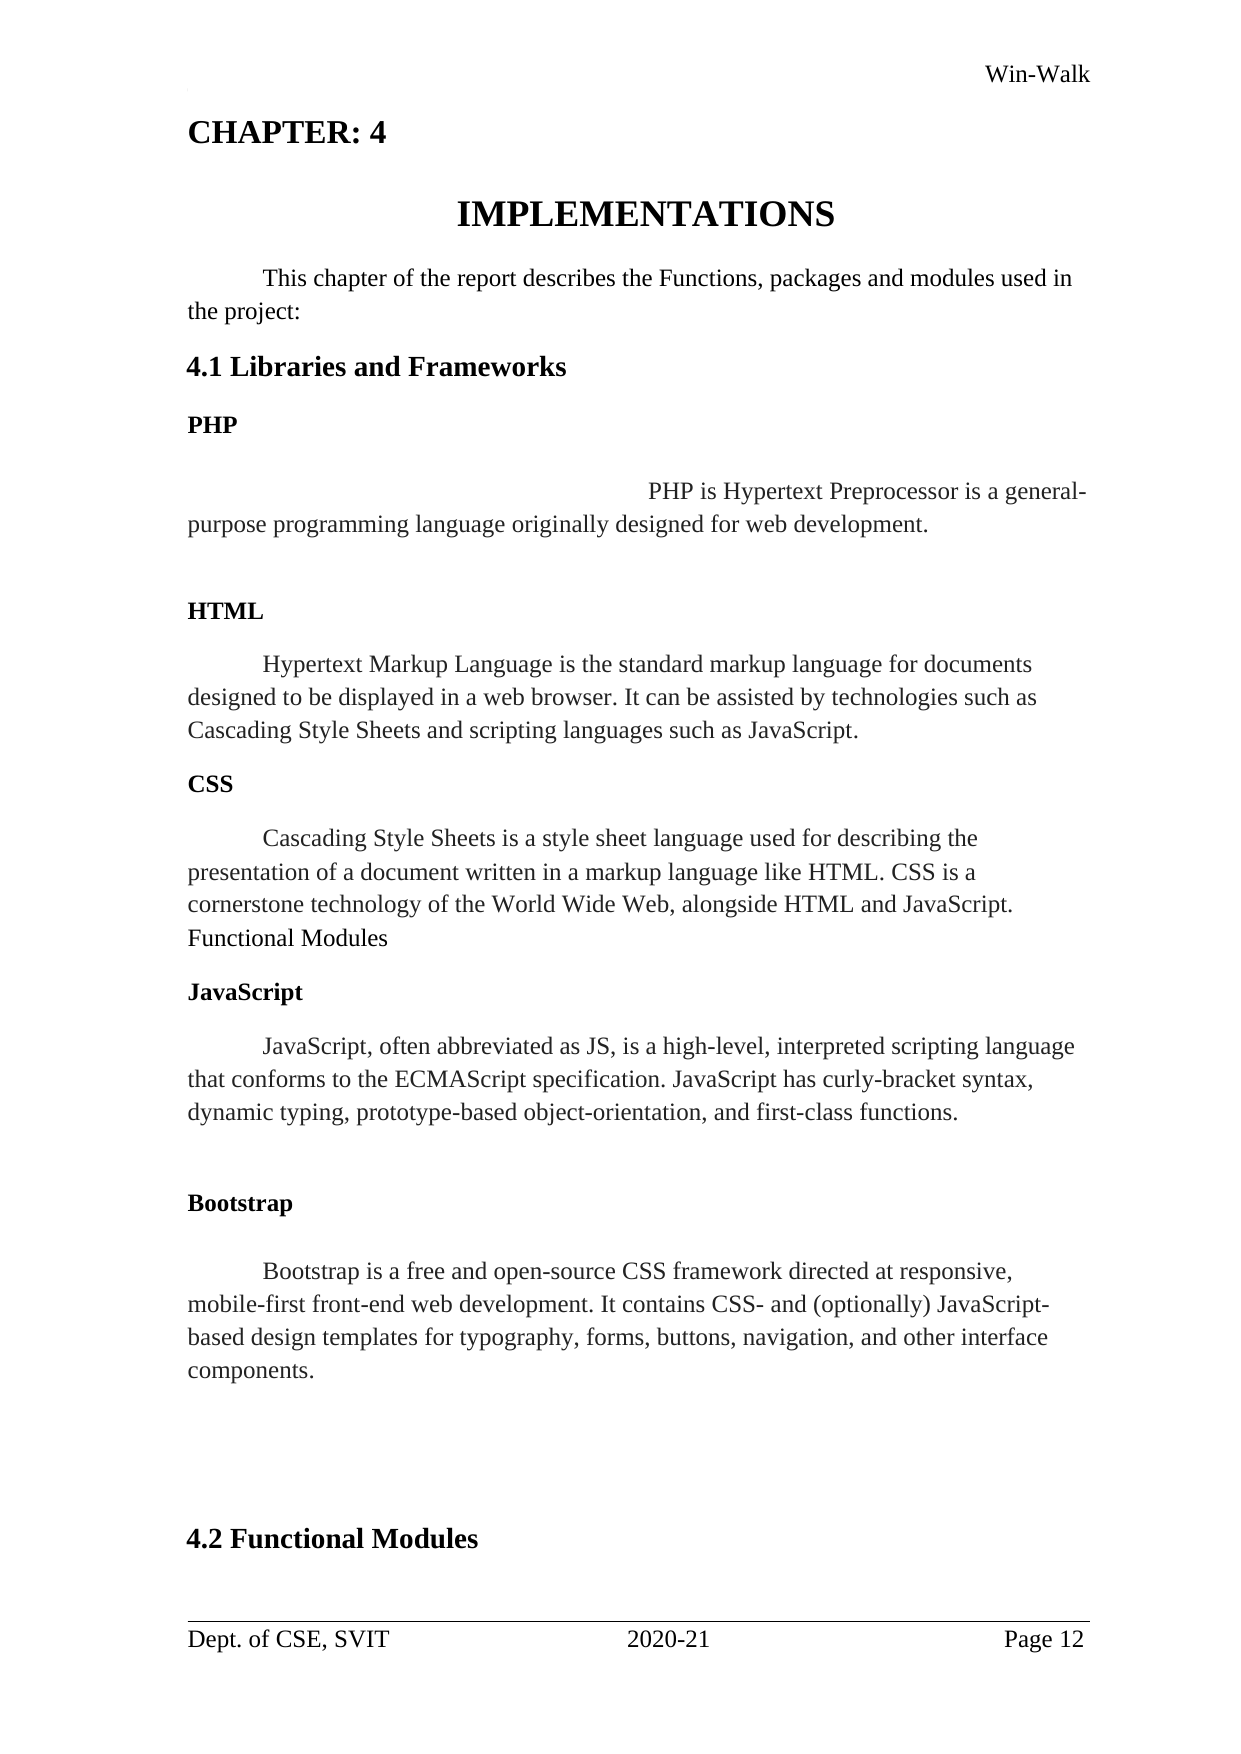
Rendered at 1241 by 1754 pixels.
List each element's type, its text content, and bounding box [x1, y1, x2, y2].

text CHAPTER: 4 [187, 112, 1090, 151]
text JavaScript, often abbreviated as JS, is a high-level, interpreted scripting language that conforms to the ECMAScript specification. JavaScript has curly-bracket syntax, dynamic typing, prototype-based object-orientation, and first-class functions. [187, 1031, 1090, 1126]
text Bootstrap is a free and open-source CSS framework directed at responsive, mobile-first front-end web development. It contains CSS- and (optionally) JavaScript-based design templates for typography, forms, buttons, navigation, and other interface components. [187, 1256, 1090, 1384]
subtitle IMPLEMENTATIONS [202, 192, 1090, 235]
subtitle Hypertext Markup Language is the standard markup language for documents designed to be displayed in a web browser. It can be assisted by technologies such as Cascading Style Sheets and scripting languages such as JavaScript. [187, 649, 1090, 744]
text 4.2 Functional Modules [186, 1521, 1090, 1555]
subtitle PHP [187, 410, 1087, 439]
text Cascading Style Sheets is a style sheet language used for describing the presentation of a document written in a markup language like HTML. CSS is a cornerstone technology of the World Wide Web, alongside HTML and JavaScript. Functional Modules [187, 823, 1090, 951]
text CSS [187, 769, 1090, 798]
text 4.1 Libraries and Frameworks [186, 349, 1090, 383]
text This chapter of the report describes the Functions, packages and modules used in the project: [187, 263, 1090, 325]
subtitle PHP is Hypertext Preprocessor is a general-purpose programming language originally designed for web development. [187, 476, 1087, 538]
text JavaScript [187, 977, 1090, 1005]
text Bootstrap [187, 1188, 1090, 1217]
subtitle HTML [187, 596, 1090, 624]
